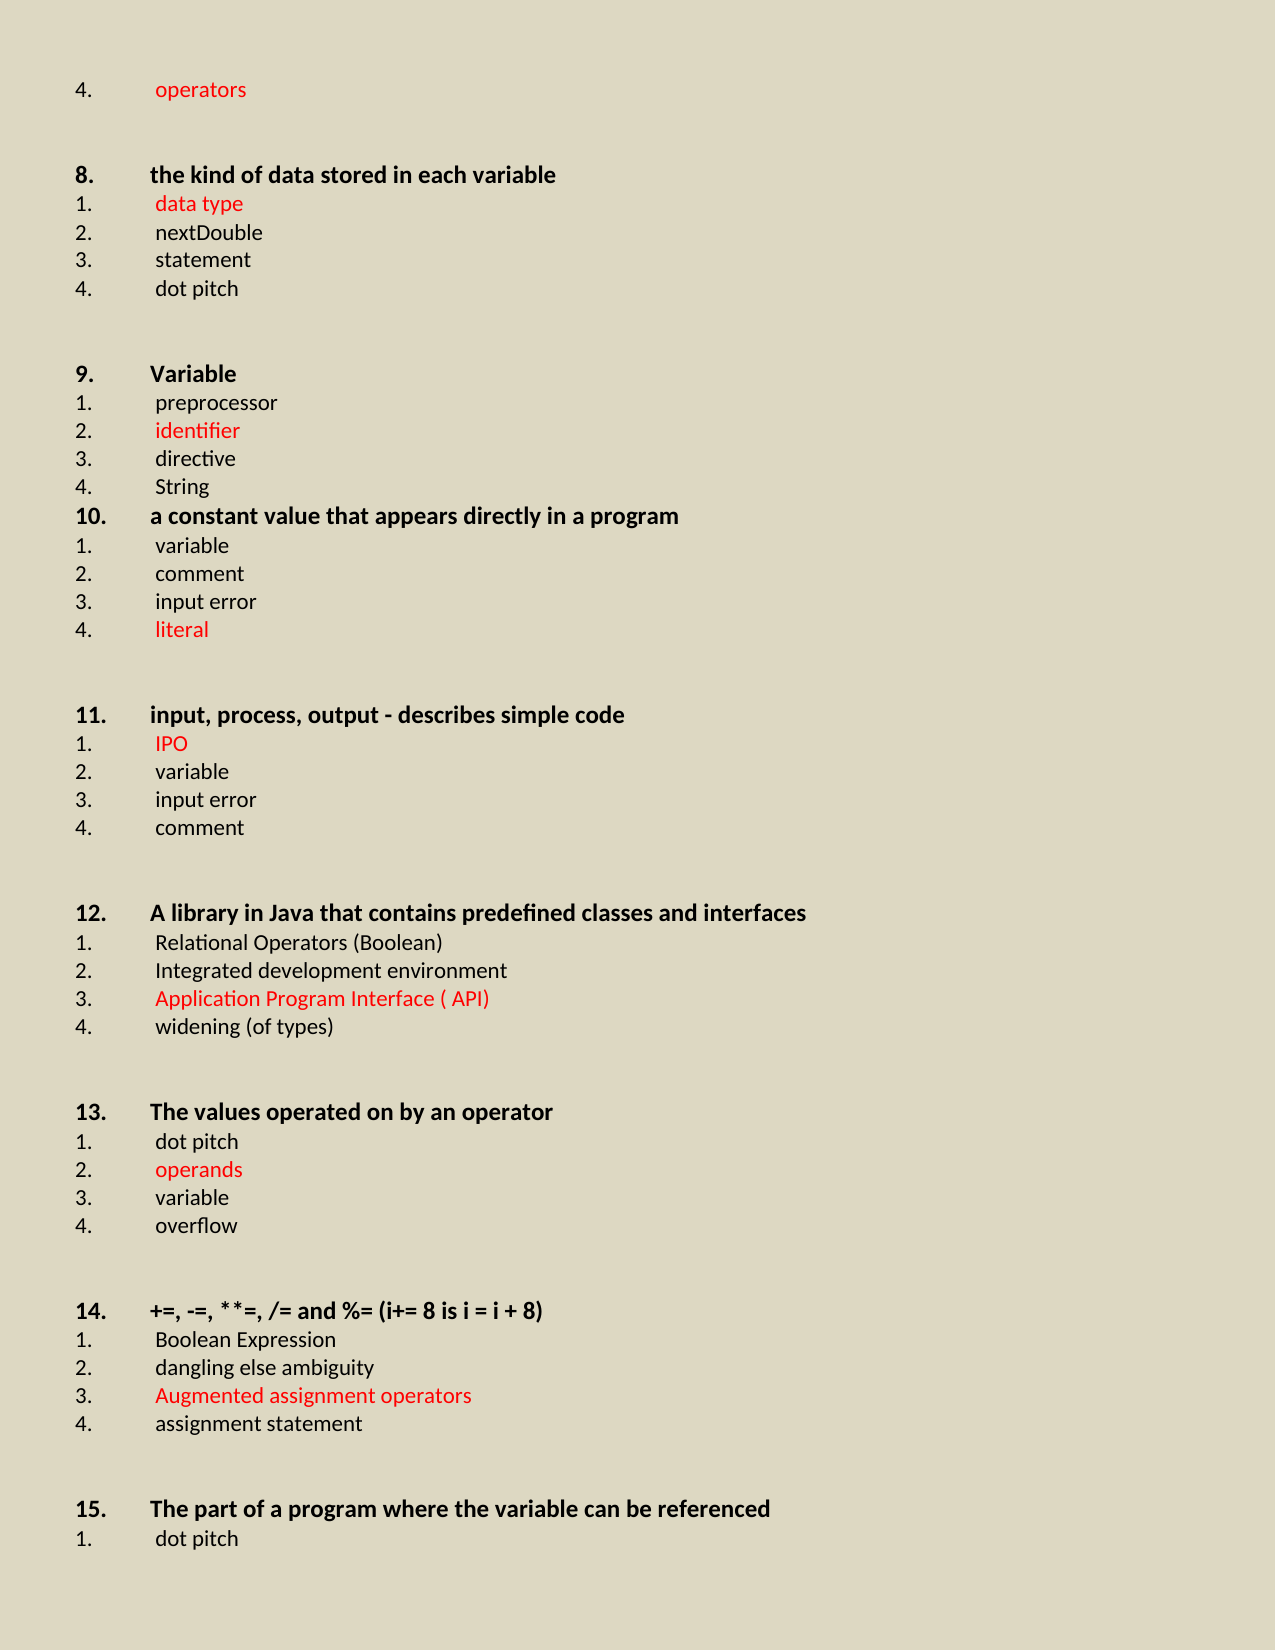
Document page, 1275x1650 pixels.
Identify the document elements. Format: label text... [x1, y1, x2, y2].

text 14. +=, -=, **=, /= and %= (i+= 8 is i = i + 8) [75, 1295, 1200, 1325]
text 11. input, process, output - describes simple code [75, 699, 1200, 729]
text 1. data type [75, 189, 1200, 218]
text 4. widening (of types) [75, 1012, 1200, 1040]
text 2. nextDouble [75, 218, 1200, 246]
text 3. Augmented assignment operators [75, 1381, 1200, 1409]
text 4. dot pitch [75, 274, 1200, 302]
text 1. preprocessor [75, 388, 1200, 416]
text 1. dot pitch [75, 1524, 1200, 1552]
text 3. statement [75, 246, 1200, 274]
text 3. Application Program Interface ( API) [75, 984, 1200, 1012]
text 2. comment [75, 559, 1200, 587]
text 3. directive [75, 444, 1200, 472]
text 1. variable [75, 531, 1200, 559]
text 13. The values operated on by an operator [75, 1096, 1200, 1127]
text 1. IPO [75, 729, 1200, 757]
text 3. input error [75, 587, 1200, 615]
text 4. comment [75, 813, 1200, 842]
text 8. the kind of data stored in each variable [75, 159, 1200, 189]
text 2. Integrated development environment [75, 956, 1200, 984]
text 4. String [75, 472, 1200, 500]
text 12. A library in Java that contains predefined classes and interfaces [75, 898, 1200, 928]
text 2. identifier [75, 416, 1200, 444]
text 3. variable [75, 1183, 1200, 1211]
text 1. dot pitch [75, 1127, 1200, 1155]
text 4. assignment statement [75, 1409, 1200, 1437]
text 10. a constant value that appears directly in a program [75, 500, 1200, 531]
text 2. variable [75, 757, 1200, 786]
text 1. Boolean Expression [75, 1325, 1200, 1353]
text 1. Relational Operators (Boolean) [75, 928, 1200, 956]
text 15. The part of a program where the variable can be referenced [75, 1493, 1200, 1524]
text 9. Variable [75, 358, 1200, 388]
text 4. operators [75, 75, 1200, 103]
text 4. overflow [75, 1211, 1200, 1239]
text 4. literal [75, 615, 1200, 643]
text 3. input error [75, 786, 1200, 813]
text 2. dangling else ambiguity [75, 1353, 1200, 1381]
text 2. operands [75, 1155, 1200, 1183]
